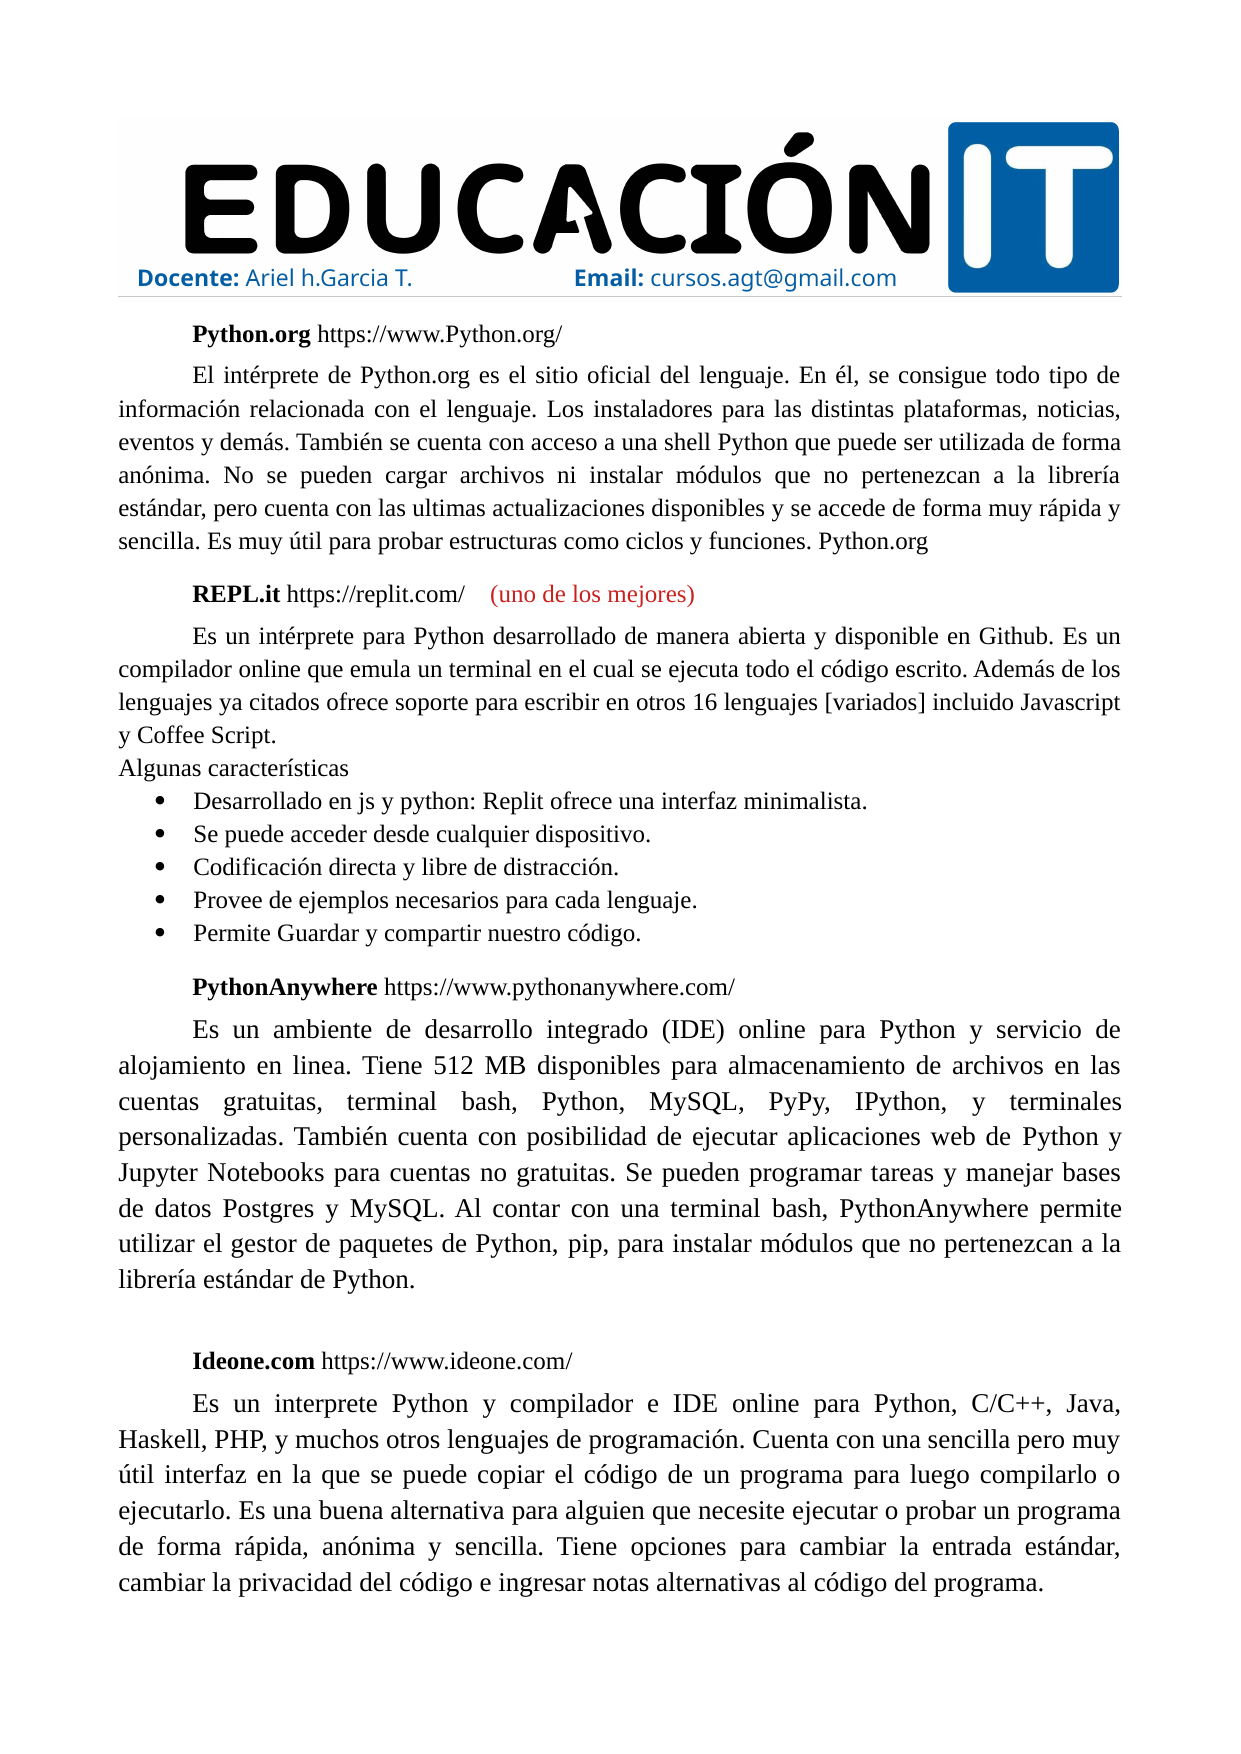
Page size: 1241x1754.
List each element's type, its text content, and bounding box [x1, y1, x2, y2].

list Permite Guardar y compartir nuestro código. [156, 918, 1122, 947]
text Algunas características [118, 753, 1122, 782]
text Es un intérprete para Python desarrollado de manera abierta y disponible en Github. Es un compilador online que emula un terminal en el cual se ejecuta todo el código escrito. Además de los lenguajes ya citados ofrece soporte para escribir en otros 16 lenguajes [variados] incluido Javascript y Coffee Script. [118, 621, 1122, 749]
list Desarrollado en js y python: Replit ofrece una interfaz minimalista. [156, 786, 1122, 815]
list Se puede acceder desde cualquier dispositivo. [156, 819, 1122, 848]
list Provee de ejemplos necesarios para cada lenguaje. [156, 885, 1122, 914]
list Codificación directa y libre de distracción. [156, 852, 1122, 881]
picture [118, 118, 1123, 297]
text Es un interprete Python y compilador e IDE online para Python, C/C++, Java, Haskell, PHP, y muchos otros lenguajes de programación. Cuenta con una sencilla pero muy útil interfaz en la que se puede copiar el código de un programa para luego compilarlo o ejecutarlo. Es una buena alternativa para alguien que necesite ejecutar o probar un programa de forma rápida, anónima y sencilla. Tiene opciones para cambiar la entrada estándar, cambiar la privacidad del código e ingresar notas alternativas al código del programa. [118, 1387, 1122, 1597]
text El intérprete de Python.org es el sitio oficial del lenguaje. En él, se consigue todo tipo de información relacionada con el lenguaje. Los instaladores para las distintas plataformas, noticias, eventos y demás. También se cuenta con acceso a una shell Python que puede ser utilizada de forma anónima. No se pueden cargar archivos ni instalar módulos que no pertenezcan a la librería estándar, pero cuenta con las ultimas actualizaciones disponibles y se accede de forma muy rápida y sencilla. Es muy útil para probar estructuras como ciclos y funciones. Python.org [118, 361, 1122, 554]
text Es un ambiente de desarrollo integrado (IDE) online para Python y servicio de alojamiento en linea. Tiene 512 MB disponibles para almacenamiento de archivos en las cuentas gratuitas, terminal bash, Python, MySQL, PyPy, IPython, y terminales personalizadas. También cuenta con posibilidad de ejecutar aplicaciones web de Python y Jupyter Notebooks para cuentas no gratuitas. Se pueden programar tareas y manejar bases de datos Postgres y MySQL. Al contar con una terminal bash, PythonAnywhere permite utilizar el gestor de paquetes de Python, pip, para instalar módulos que no pertenezcan a la librería estándar de Python. [118, 1013, 1122, 1294]
subtitle PythonAnywhere https://www.pythonanywhere.com/ [192, 972, 1122, 1001]
subtitle REPL.it https://replit.com/ (uno de los mejores) [192, 579, 1122, 608]
subtitle Python.org https://www.Python.org/ [192, 319, 1122, 348]
subtitle Ideone.com https://www.ideone.com/ [192, 1346, 1122, 1374]
